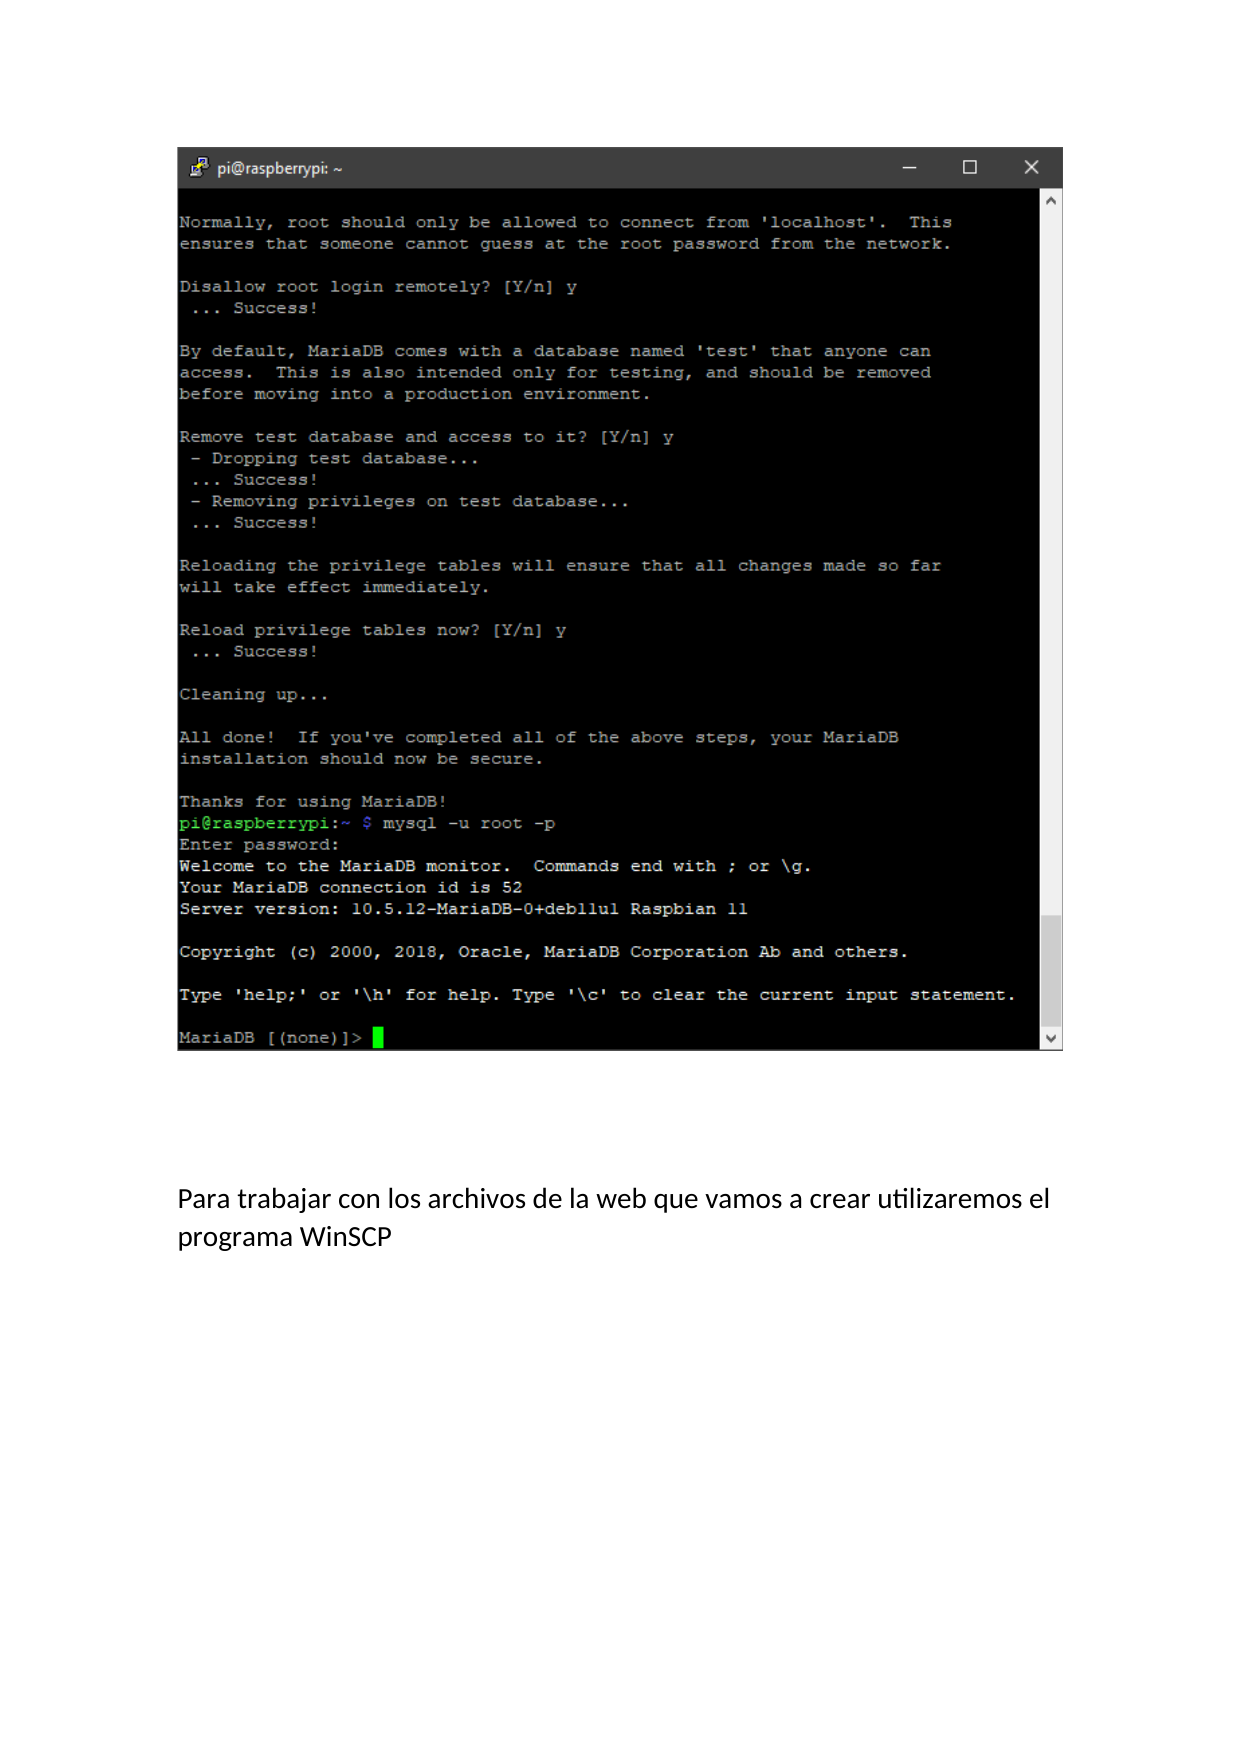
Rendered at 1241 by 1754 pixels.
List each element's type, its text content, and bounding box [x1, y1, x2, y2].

text Para trabajar con los archivos de la web que vamos a crear utilizaremos el programa WinSCP [177, 1180, 1063, 1254]
picture [177, 147, 1063, 1051]
